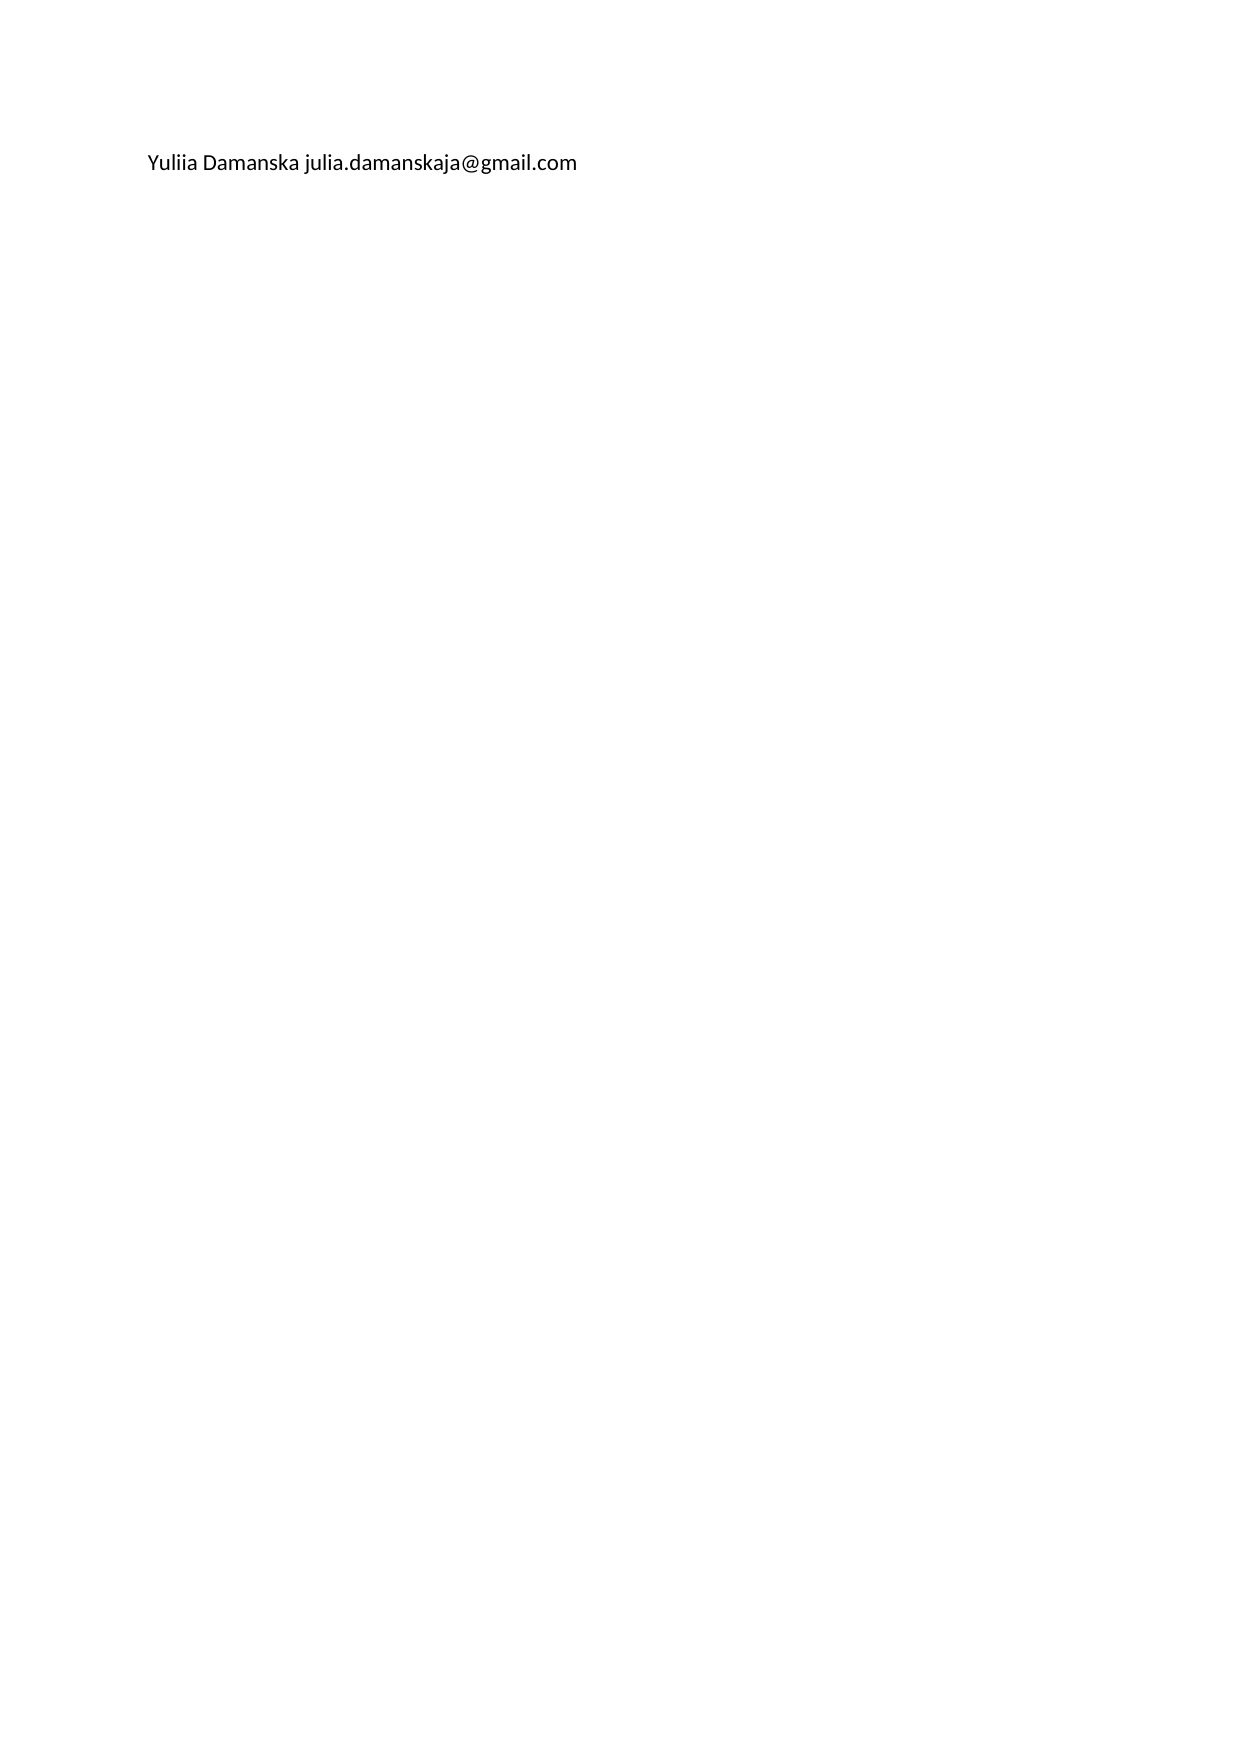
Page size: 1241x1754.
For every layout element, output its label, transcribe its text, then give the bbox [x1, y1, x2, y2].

text Yuliia Damanska julia.damanskaja@gmail.com [148, 148, 1093, 176]
